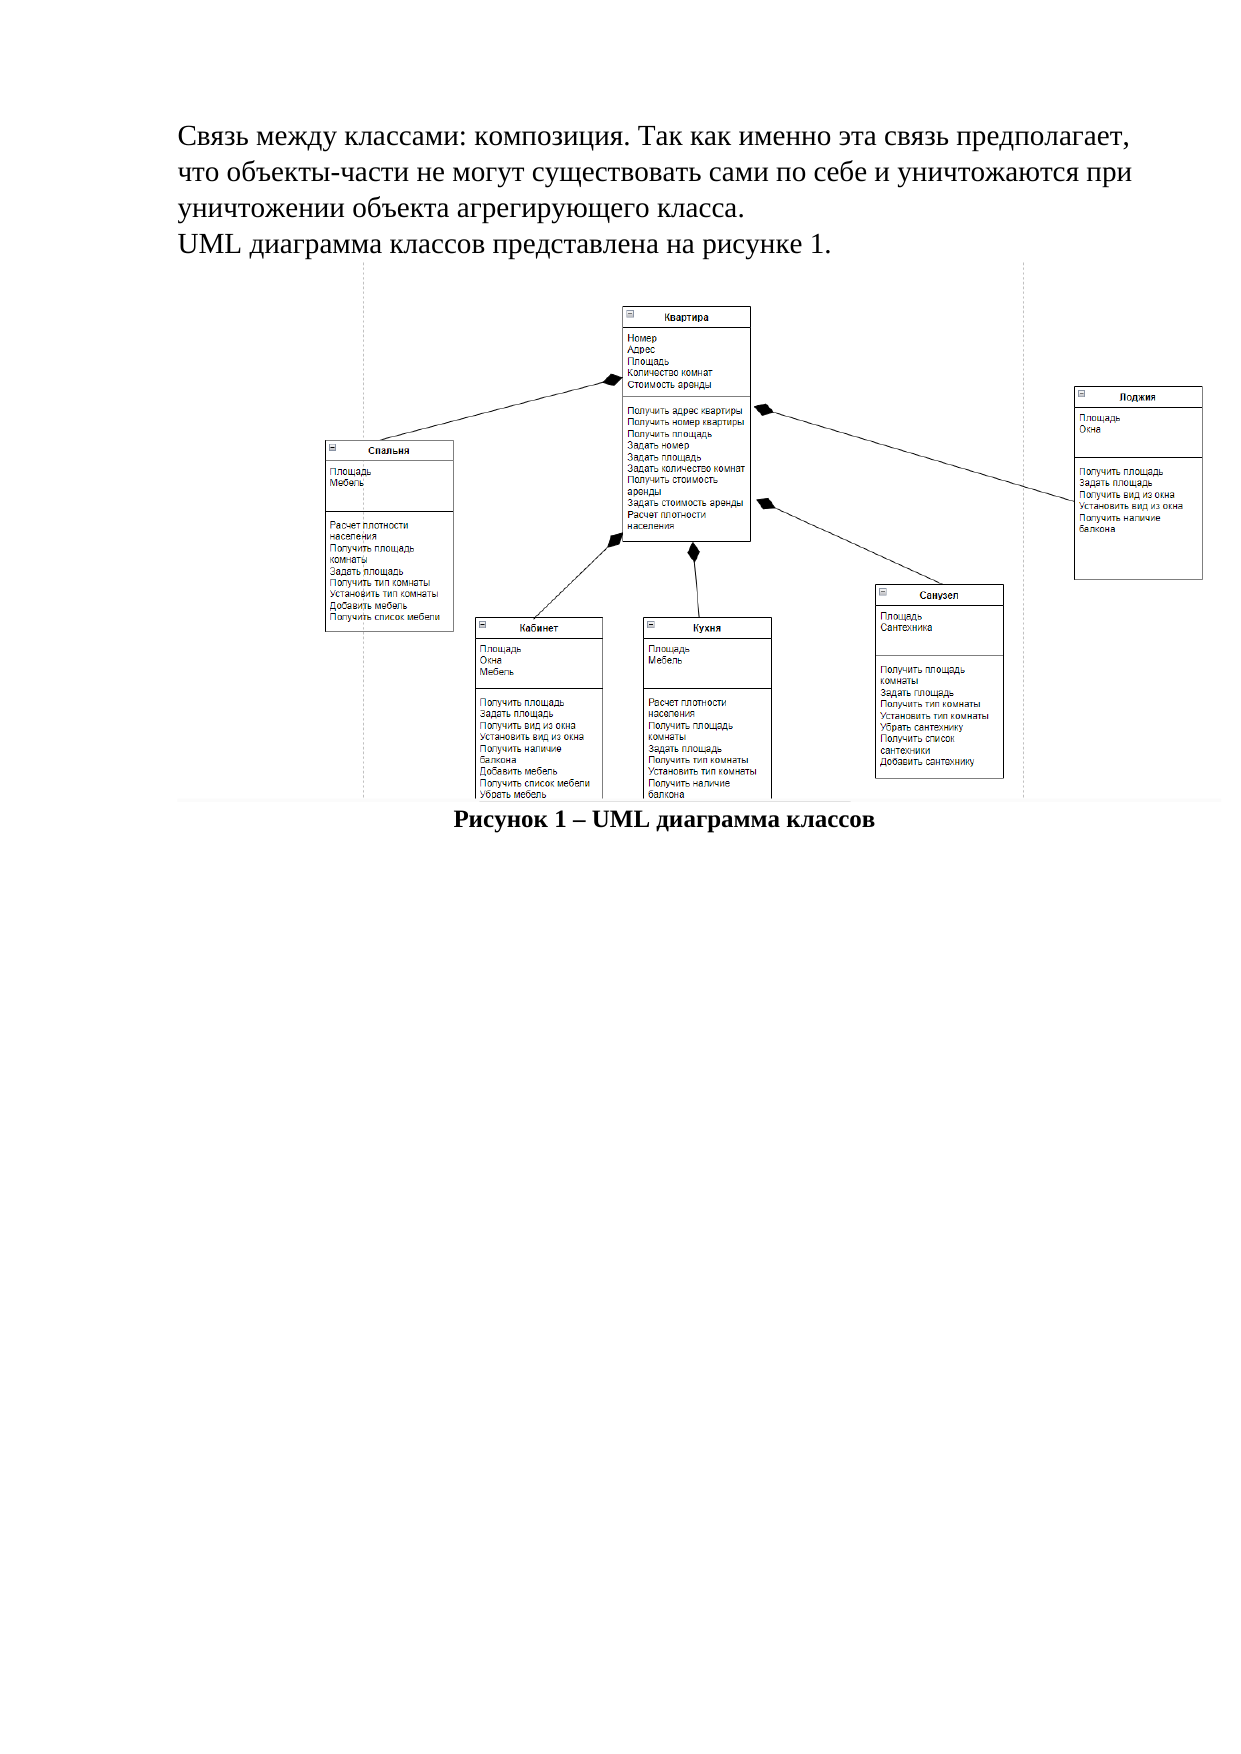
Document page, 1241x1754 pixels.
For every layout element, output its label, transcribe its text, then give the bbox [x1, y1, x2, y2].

text Рисунок 1 – UML диаграмма классов [177, 804, 1152, 832]
picture [177, 262, 1222, 802]
text UML диаграмма классов представлена на рисунке 1. [177, 227, 1152, 260]
text Связь между классами: композиция. Так как именно эта связь предполагает, что объекты-части не могут существовать сами по себе и уничтожаются при уничтожении объекта агрегирующего класса. [177, 118, 1152, 224]
